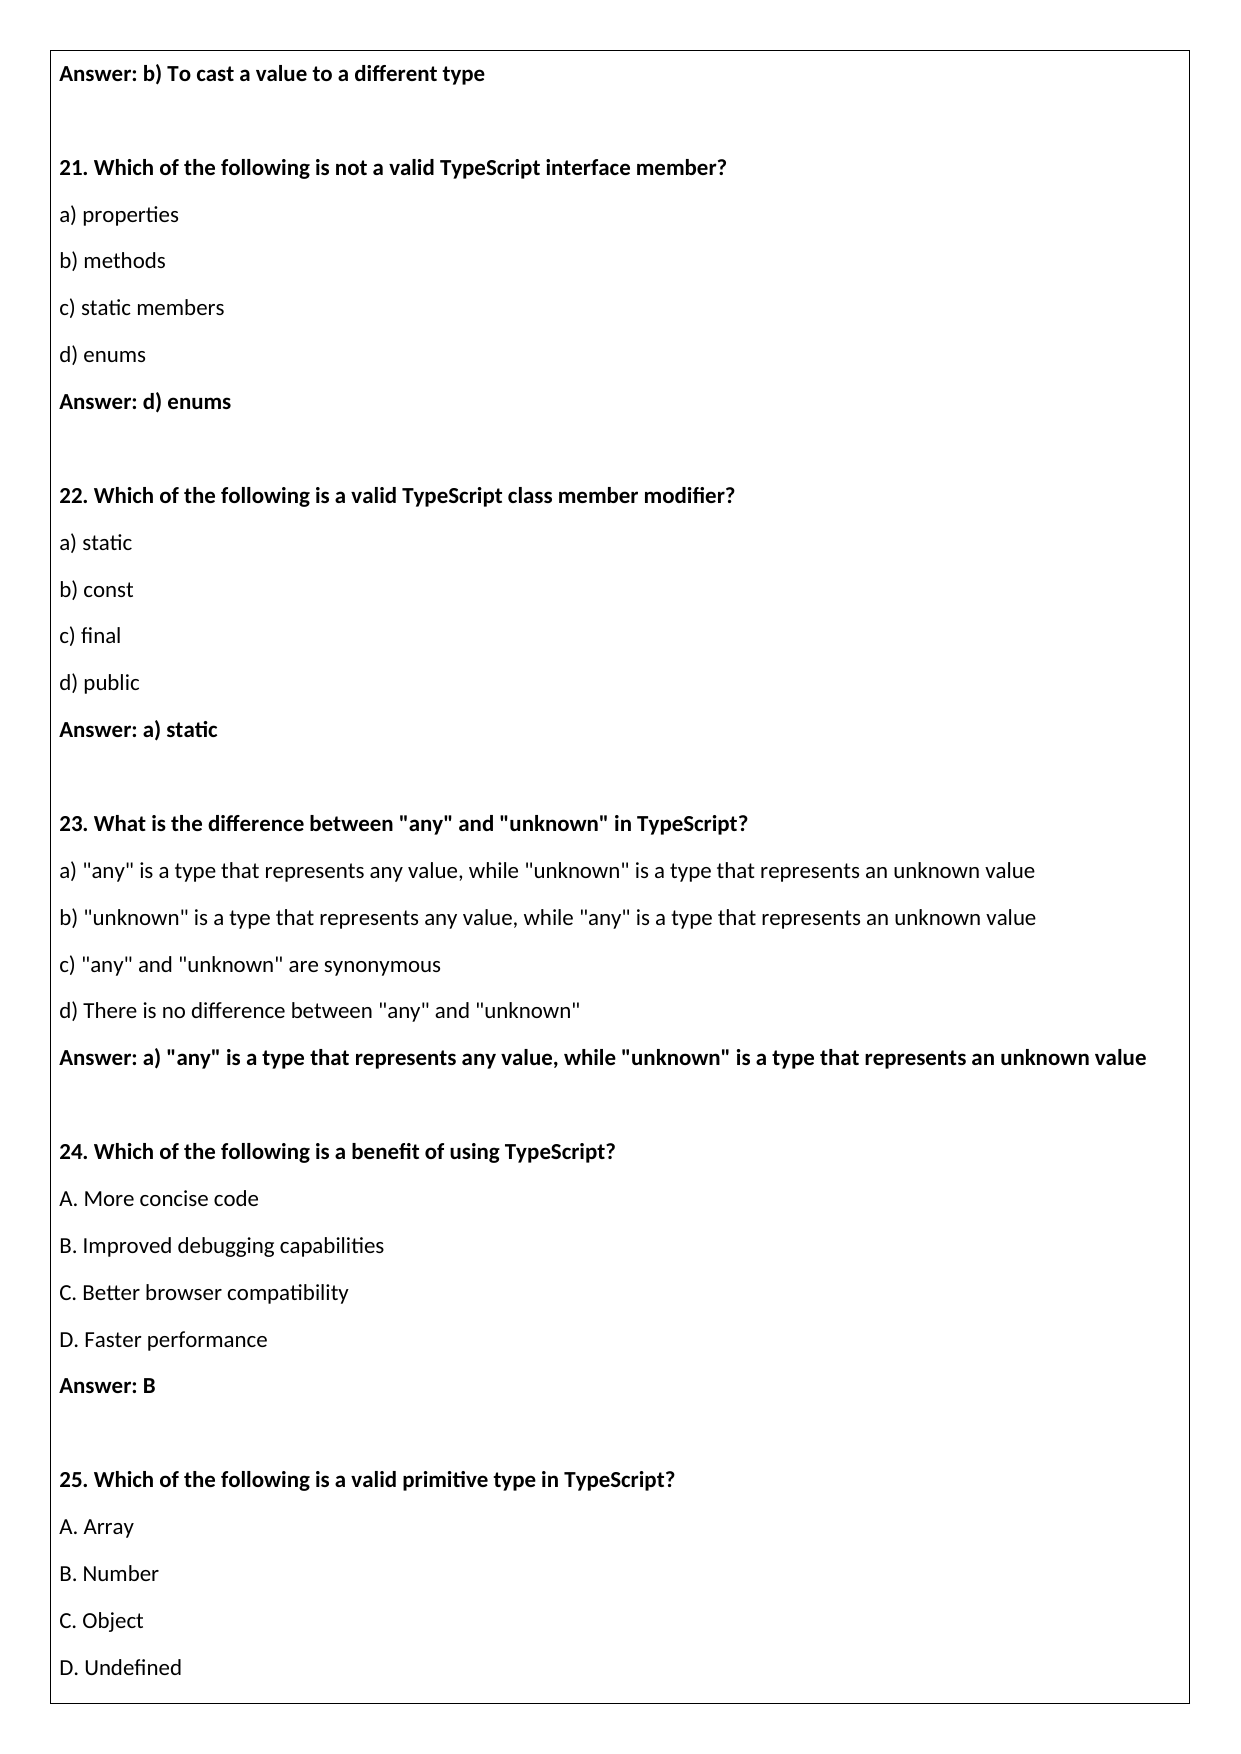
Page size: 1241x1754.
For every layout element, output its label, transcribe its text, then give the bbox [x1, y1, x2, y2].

text 22. Which of the following is a valid TypeScript class member modifier? [59, 481, 1181, 509]
text a) properties [59, 200, 1181, 228]
text C. Object [59, 1606, 1181, 1634]
text a) static [59, 528, 1181, 556]
text c) final [59, 622, 1181, 649]
text D. Faster performance [59, 1325, 1181, 1353]
text b) methods [59, 247, 1181, 274]
text Answer: B [59, 1372, 1181, 1399]
text Answer: b) To cast a value to a different type [59, 59, 1181, 87]
text c) static members [59, 293, 1181, 321]
text d) public [59, 668, 1181, 696]
text C. Better browser compatibility [59, 1278, 1181, 1306]
text d) enums [59, 340, 1181, 368]
text A. More concise code [59, 1184, 1181, 1212]
text B. Number [59, 1559, 1181, 1587]
text a) "any" is a type that represents any value, while "unknown" is a type that represents an unknown value [59, 856, 1181, 884]
text B. Improved debugging capabilities [59, 1231, 1181, 1259]
text 25. Which of the following is a valid primitive type in TypeScript? [59, 1465, 1181, 1493]
text Answer: d) enums [59, 387, 1181, 415]
text 24. Which of the following is a benefit of using TypeScript? [59, 1137, 1181, 1165]
text 23. What is the difference between "any" and "unknown" in TypeScript? [59, 809, 1181, 837]
text c) "any" and "unknown" are synonymous [59, 950, 1181, 978]
text A. Array [59, 1512, 1181, 1540]
text d) There is no difference between "any" and "unknown" [59, 997, 1181, 1024]
text b) "unknown" is a type that represents any value, while "any" is a type that represents an unknown value [59, 903, 1181, 931]
text D. Undefined [59, 1653, 1181, 1681]
text Answer: a) static [59, 715, 1181, 743]
text b) const [59, 575, 1181, 603]
text 21. Which of the following is not a valid TypeScript interface member? [59, 153, 1181, 181]
text Answer: a) "any" is a type that represents any value, while "unknown" is a type that represents an unknown value [59, 1043, 1181, 1071]
